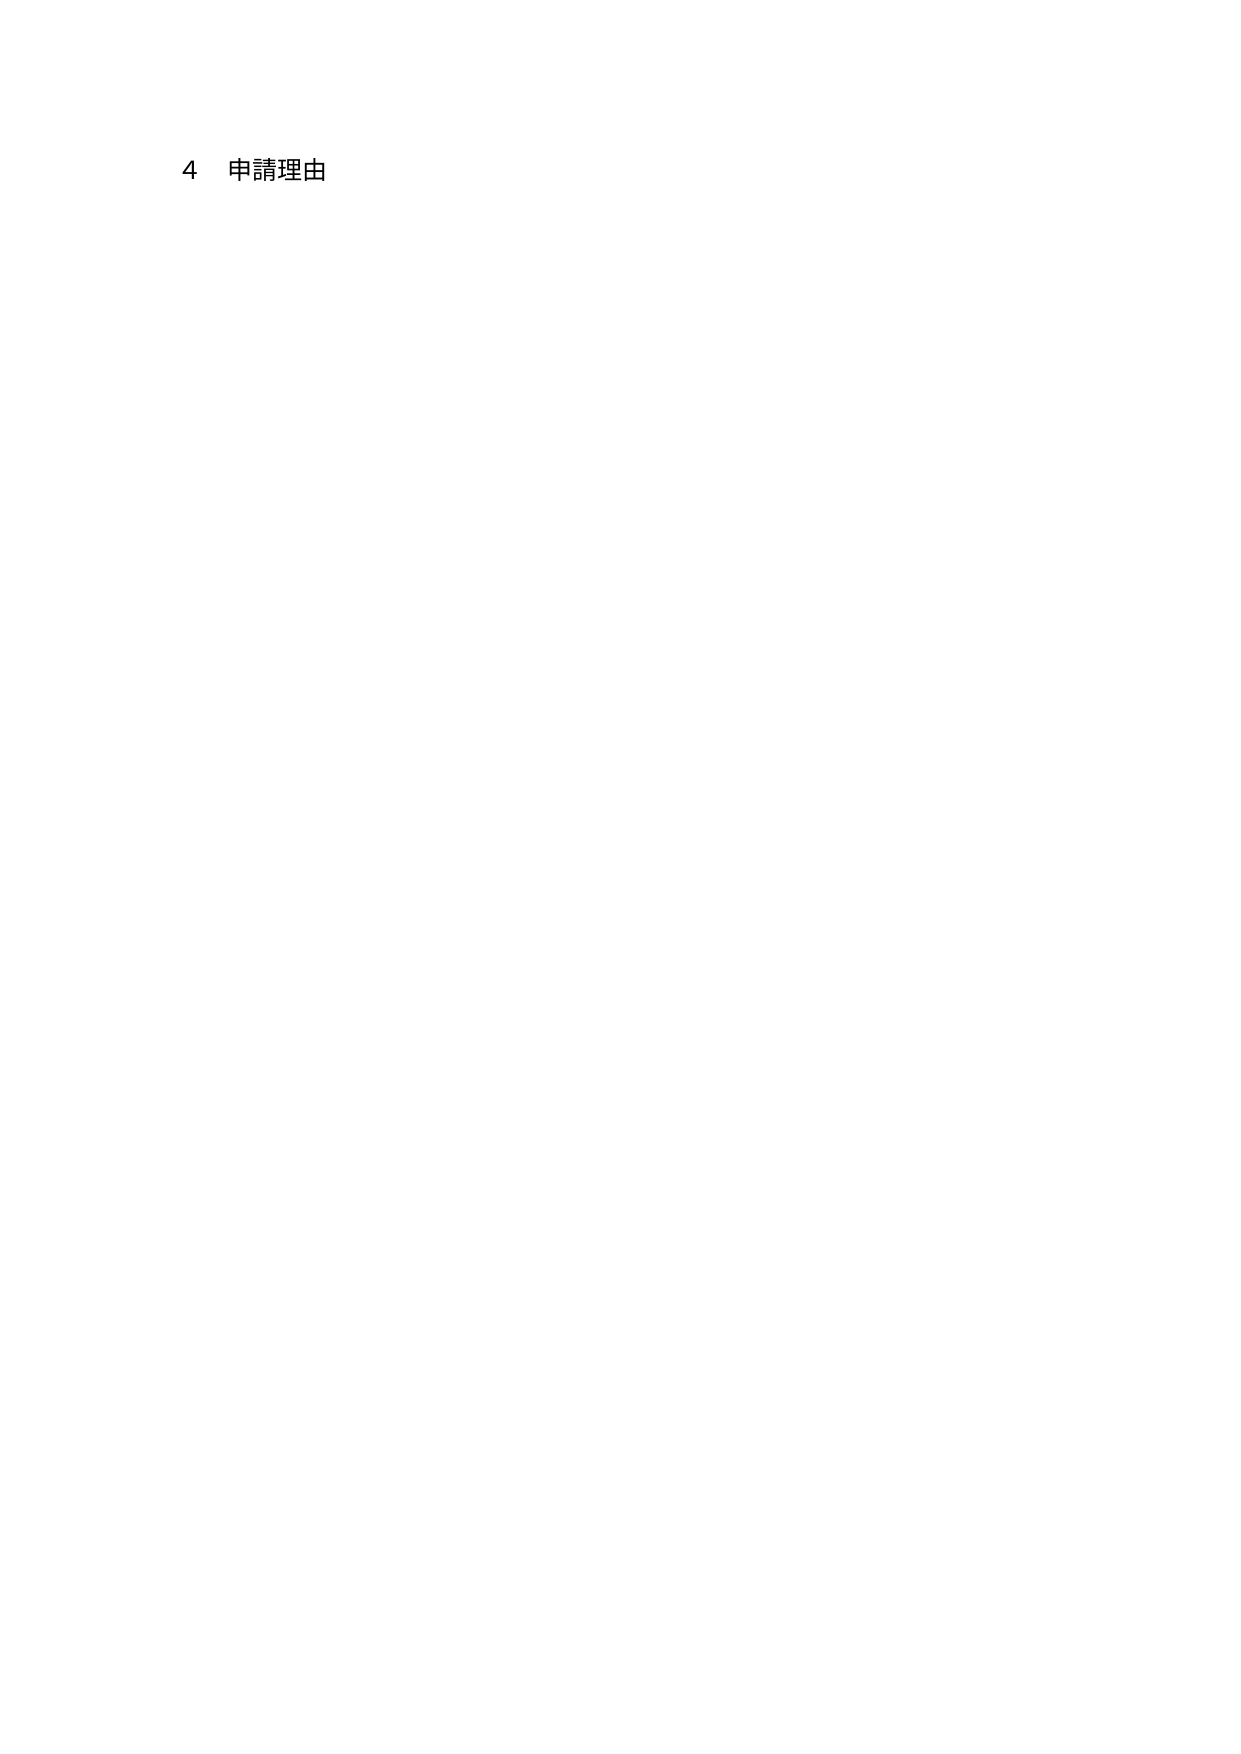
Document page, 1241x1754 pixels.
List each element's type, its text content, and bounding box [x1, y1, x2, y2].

text ４ 申請理由 [177, 150, 1063, 187]
